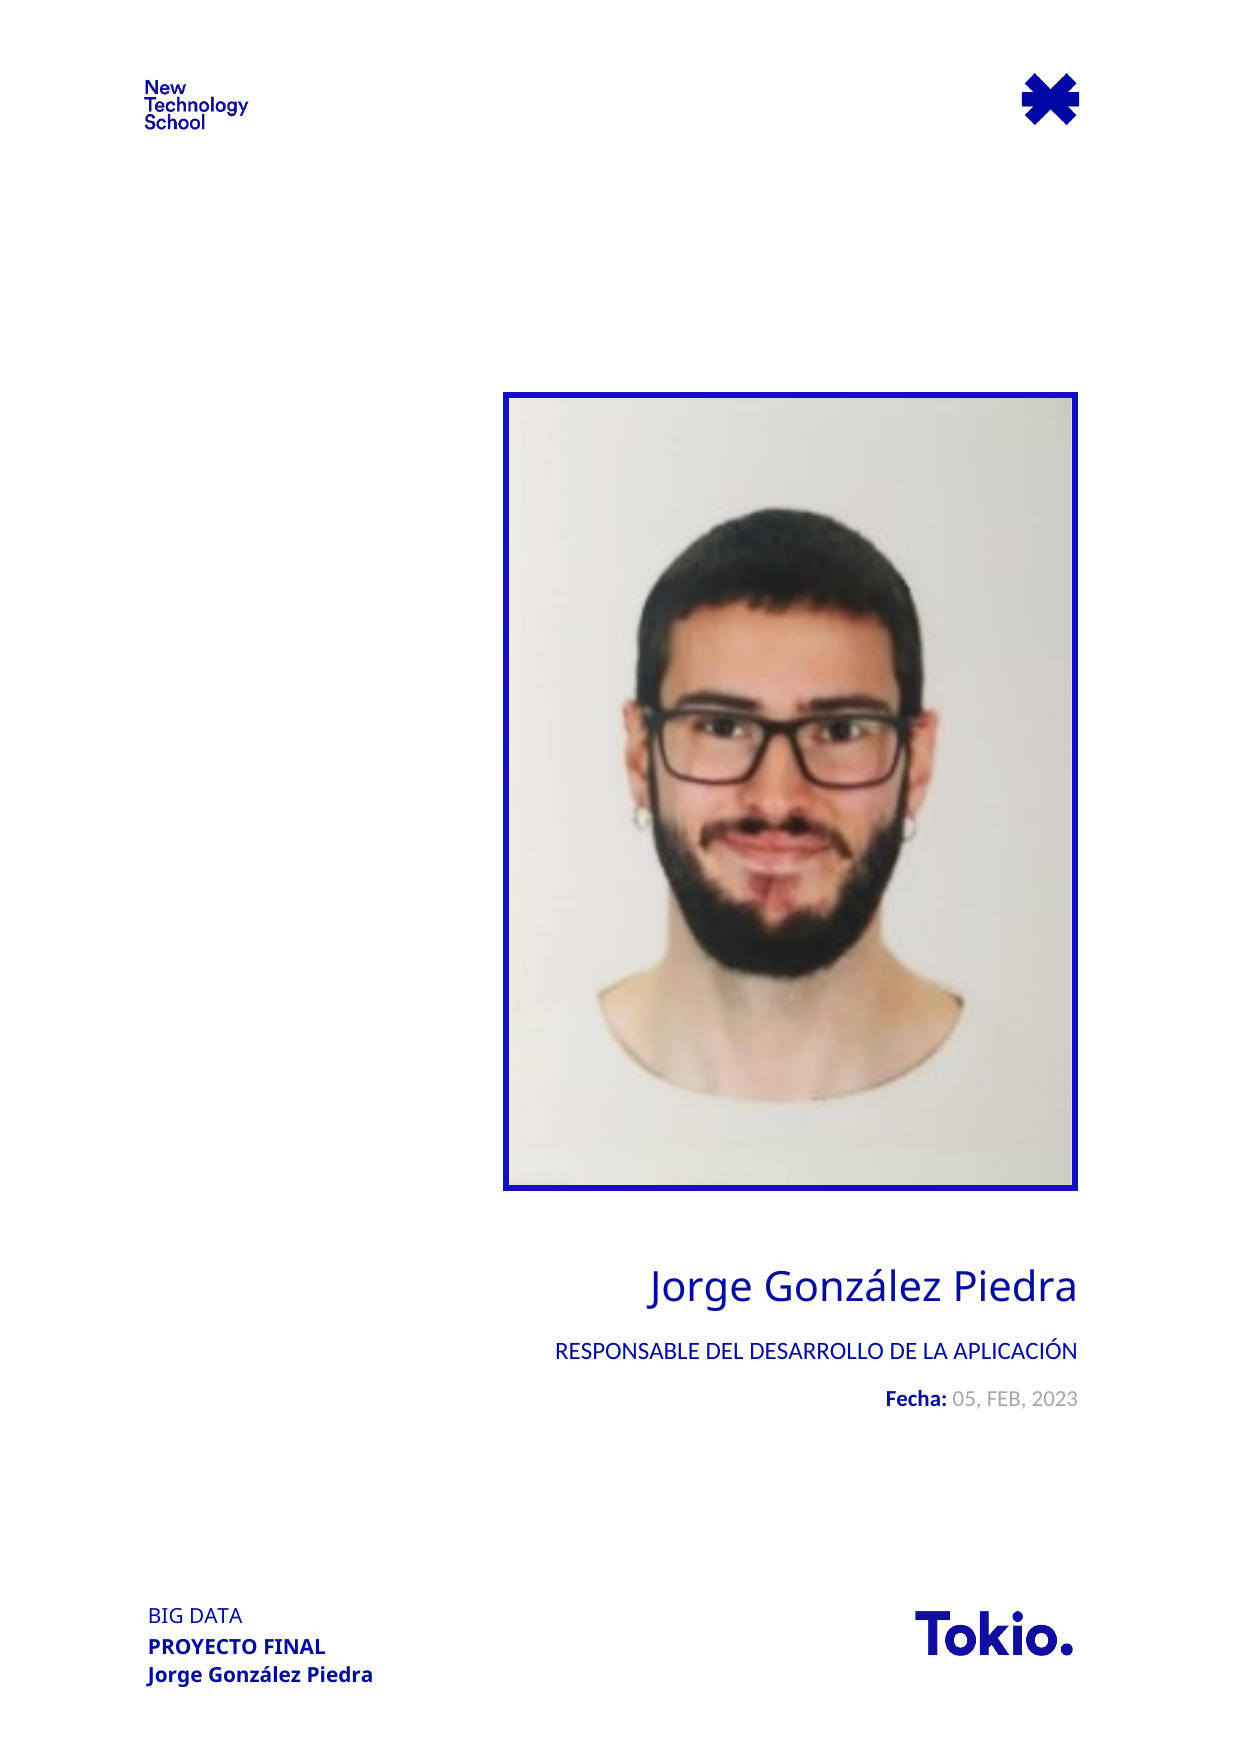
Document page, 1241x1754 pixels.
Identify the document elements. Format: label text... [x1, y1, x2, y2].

text RESPONSABLE DEL DESARROLLO DE LA APLICACIÓN [148, 1335, 1078, 1365]
picture [1021, 73, 1080, 125]
text Fecha: 05, FEB, 2023 [148, 1384, 1078, 1412]
picture [908, 1589, 1078, 1677]
text Jorge González Piedra [148, 1257, 1078, 1314]
picture [509, 398, 1072, 1185]
picture [139, 74, 253, 134]
